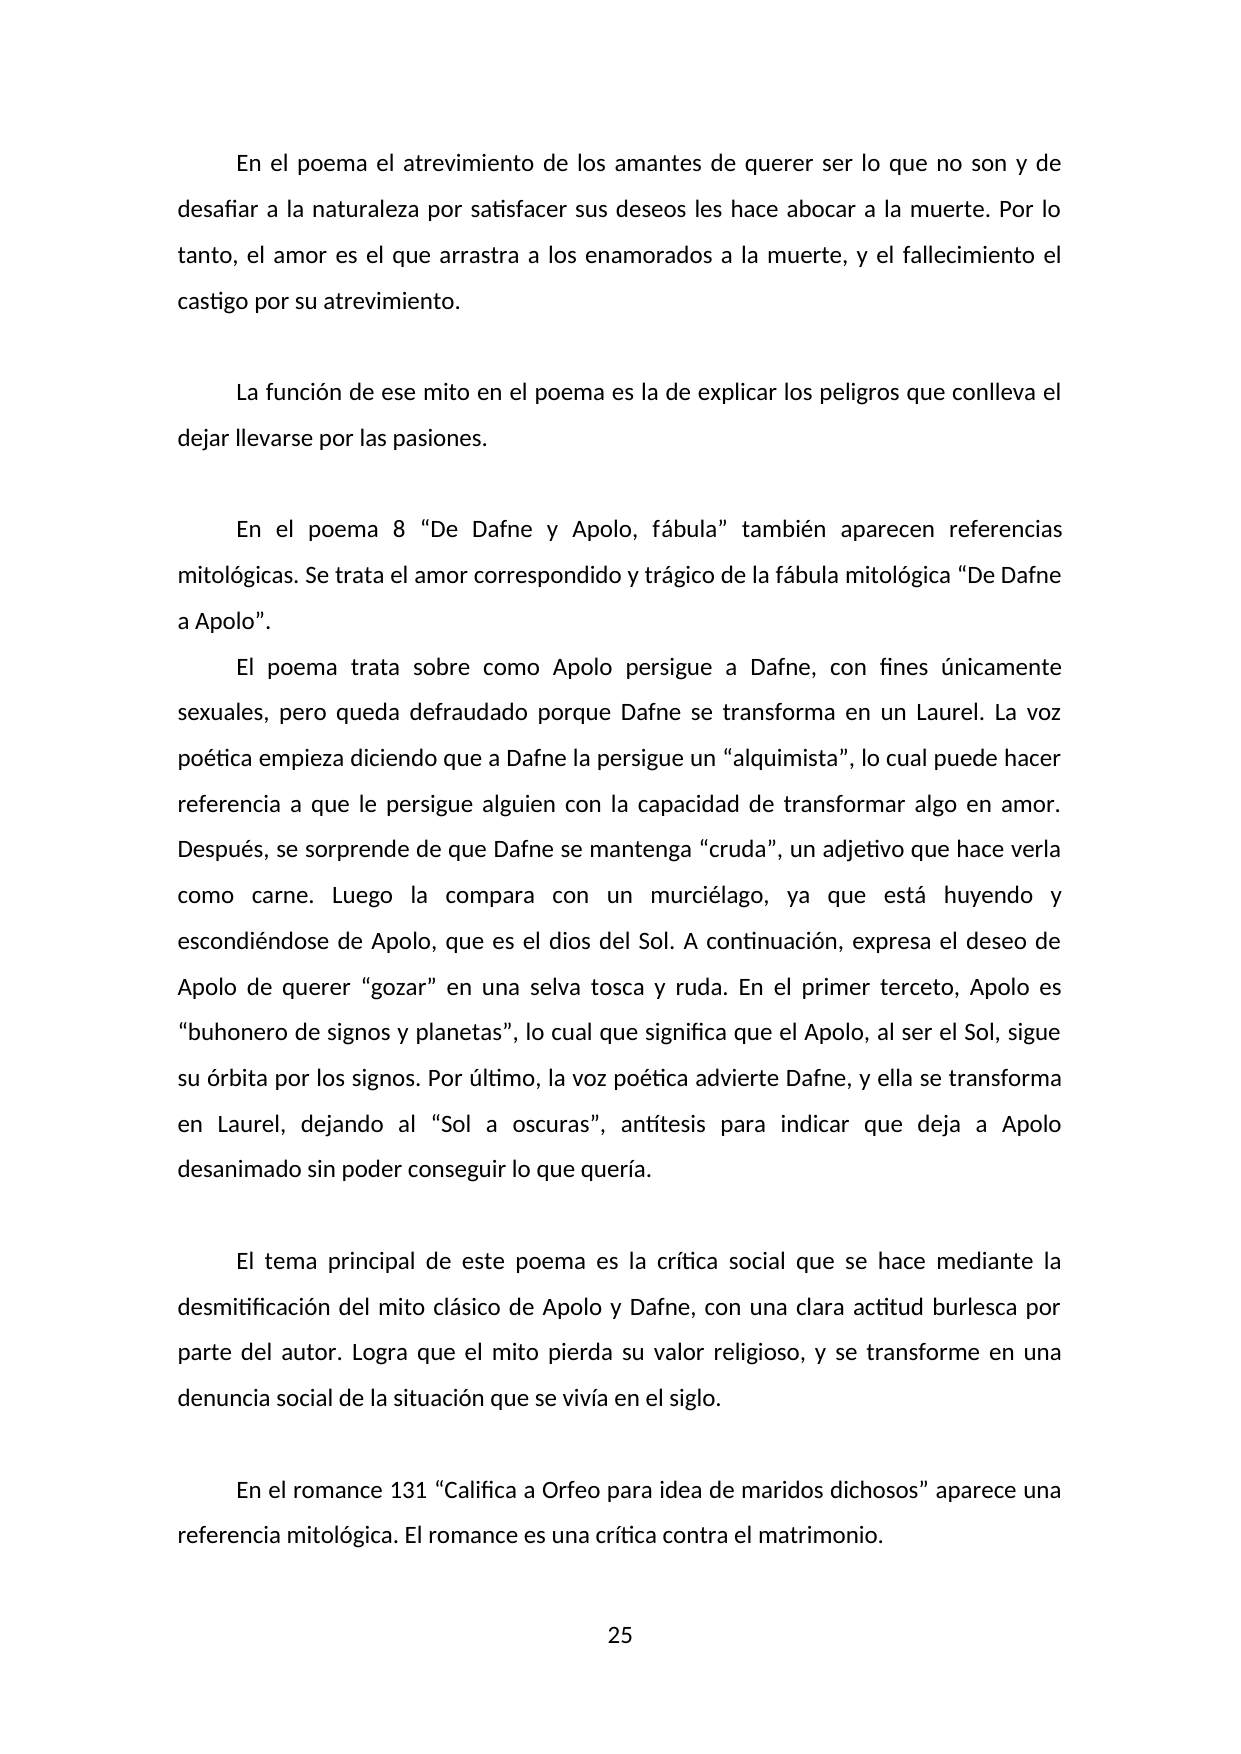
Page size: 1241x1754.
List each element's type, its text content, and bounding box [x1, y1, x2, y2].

text El poema trata sobre como Apolo persigue a Dafne, con fines únicamente sexuales, pero queda defraudado porque Dafne se transforma en un Laurel. La voz poética empieza diciendo que a Dafne la persigue un “alquimista”, lo cual puede hacer referencia a que le persigue alguien con la capacidad de transformar algo en amor. Después, se sorprende de que Dafne se mantenga “cruda”, un adjetivo que hace verla como carne. Luego la compara con un murciélago, ya que está huyendo y escondiéndose de Apolo, que es el dios del Sol. A continuación, expresa el deseo de Apolo de querer “gozar” en una selva tosca y ruda. En el primer terceto, Apolo es “buhonero de signos y planetas”, lo cual que significa que el Apolo, al ser el Sol, sigue su órbita por los signos. Por último, la voz poética advierte Dafne, y ella se transforma en Laurel, dejando al “Sol a oscuras”, antítesis para indicar que deja a Apolo desanimado sin poder conseguir lo que quería. [177, 651, 1063, 1184]
text En el romance 131 “Califica a Orfeo para idea de maridos dichosos” aparece una referencia mitológica. El romance es una crítica contra el matrimonio. [177, 1474, 1063, 1550]
text En el poema 8 “De Dafne y Apolo, fábula” también aparecen referencias mitológicas. Se trata el amor correspondido y trágico de la fábula mitológica “De Dafne a Apolo”. [177, 513, 1063, 635]
text La función de ese mito en el poema es la de explicar los peligros que conlleva el dejar llevarse por las pasiones. [177, 376, 1063, 452]
text El tema principal de este poema es la crítica social que se hace mediante la desmitificación del mito clásico de Apolo y Dafne, con una clara actitud burlesca por parte del autor. Logra que el mito pierda su valor religioso, y se transforme en una denuncia social de la situación que se vivía en el siglo. [177, 1245, 1063, 1413]
text En el poema el atrevimiento de los amantes de querer ser lo que no son y de desafiar a la naturaleza por satisfacer sus deseos les hace abocar a la muerte. Por lo tanto, el amor es el que arrastra a los enamorados a la muerte, y el fallecimiento el castigo por su atrevimiento. [177, 148, 1063, 315]
